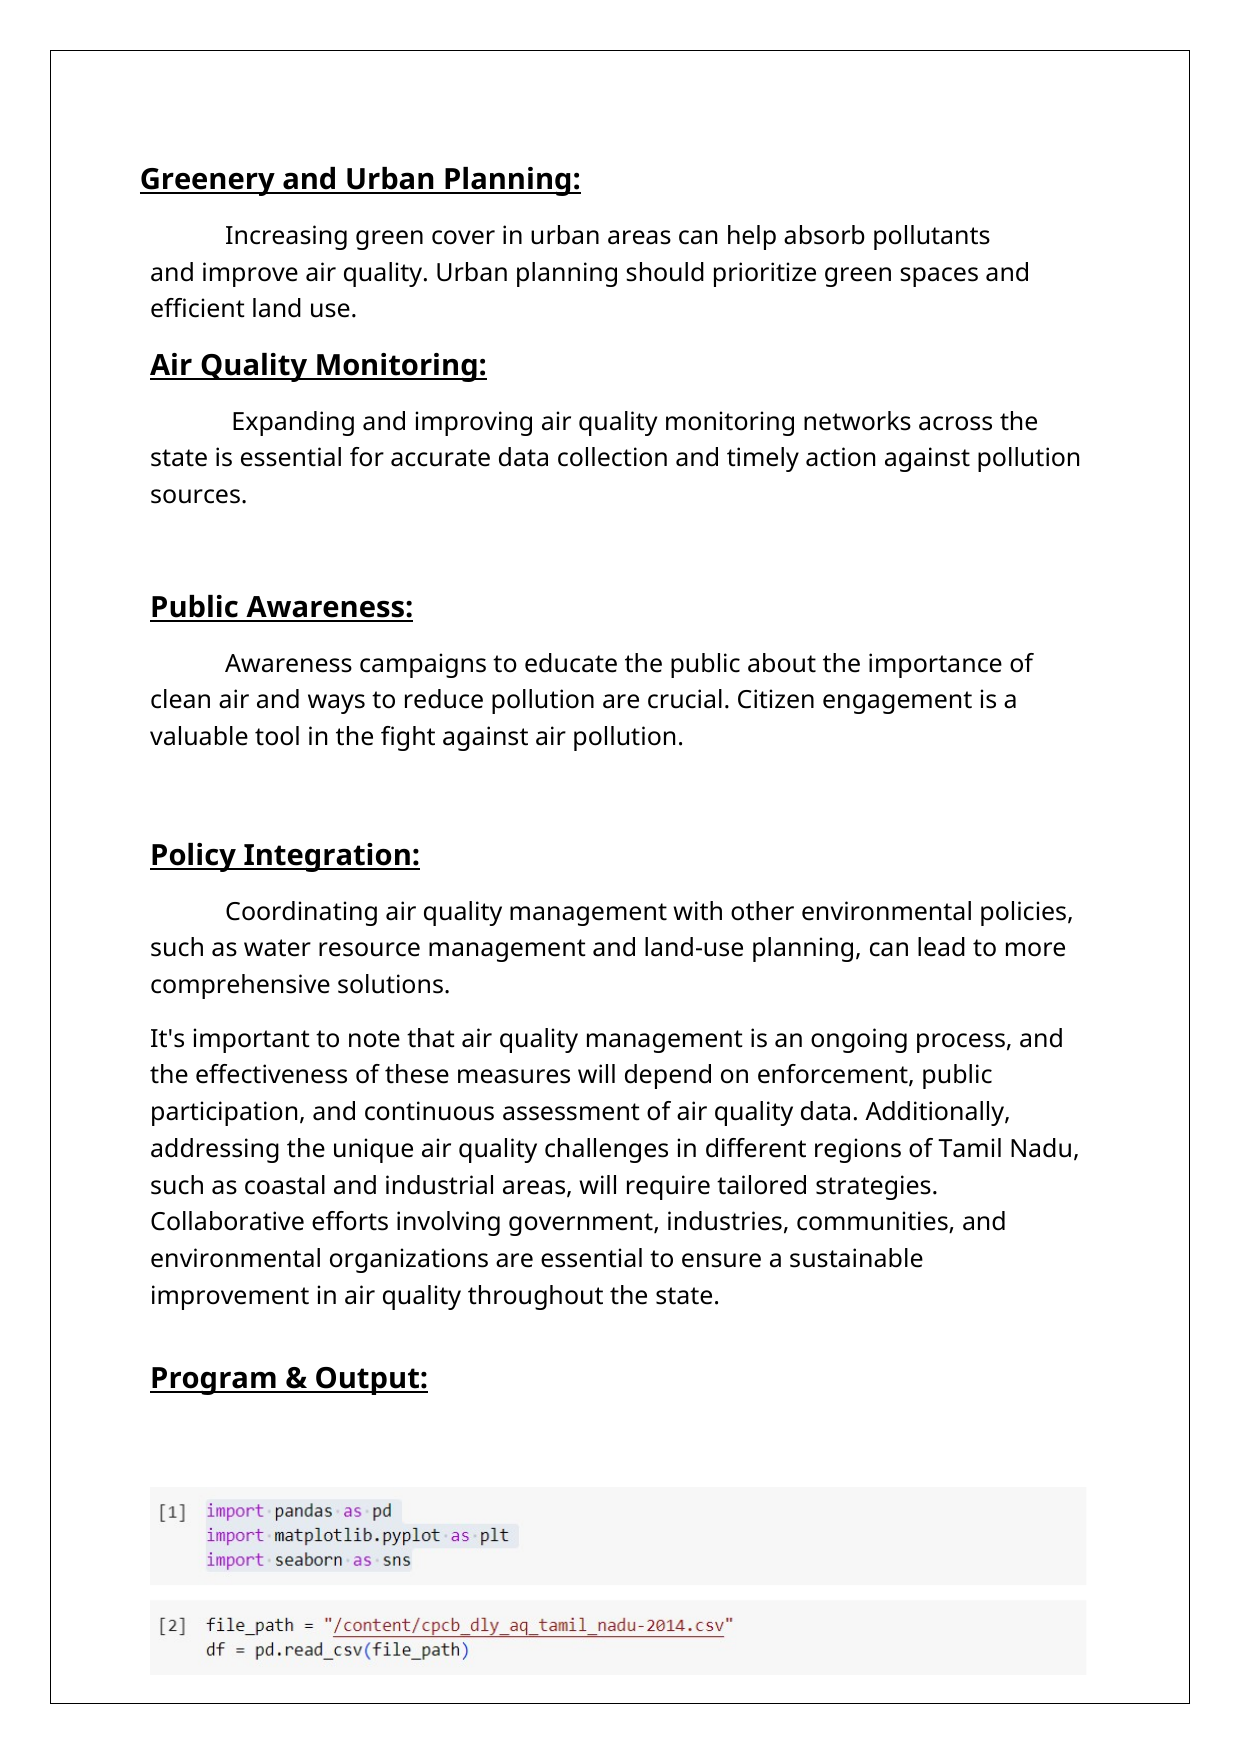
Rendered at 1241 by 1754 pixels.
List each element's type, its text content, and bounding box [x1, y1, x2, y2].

text Increasing green cover in urban areas can help absorb pollutants and improve air quality. Urban planning should prioritize green spaces and efficient land use. [150, 217, 1033, 325]
subtitle Policy Integration: [150, 834, 1101, 874]
text It's important to note that air quality management is an ongoing process, and the effectiveness of these measures will depend on enforcement, public participation, and continuous assessment of air quality data. Additionally, addressing the unique air quality challenges in different regions of Tamil Nadu, such as coastal and industrial areas, will require tailored strategies. Collaborative efforts involving government, industries, communities, and environmental organizations are essential to ensure a sustainable improvement in air quality throughout the state. [150, 1020, 1088, 1312]
subtitle Greenery and Urban Planning: [139, 158, 1101, 198]
text Expanding and improving air quality monitoring networks across the state is essential for accurate data collection and timely action against pollution sources. [150, 403, 1090, 511]
text Program & Output: [150, 1357, 1101, 1397]
subtitle Public Awareness: [150, 586, 1101, 626]
subtitle Air Quality Monitoring: [150, 344, 1101, 384]
picture [150, 1487, 1087, 1675]
text Awareness campaigns to educate the public about the importance of clean air and ways to reduce pollution are crucial. Citizen engagement is a valuable tool in the fight against air pollution. [150, 645, 1090, 753]
text Coordinating air quality management with other environmental policies, such as water resource management and land-use planning, can lead to more comprehensive solutions. [150, 893, 1091, 1001]
